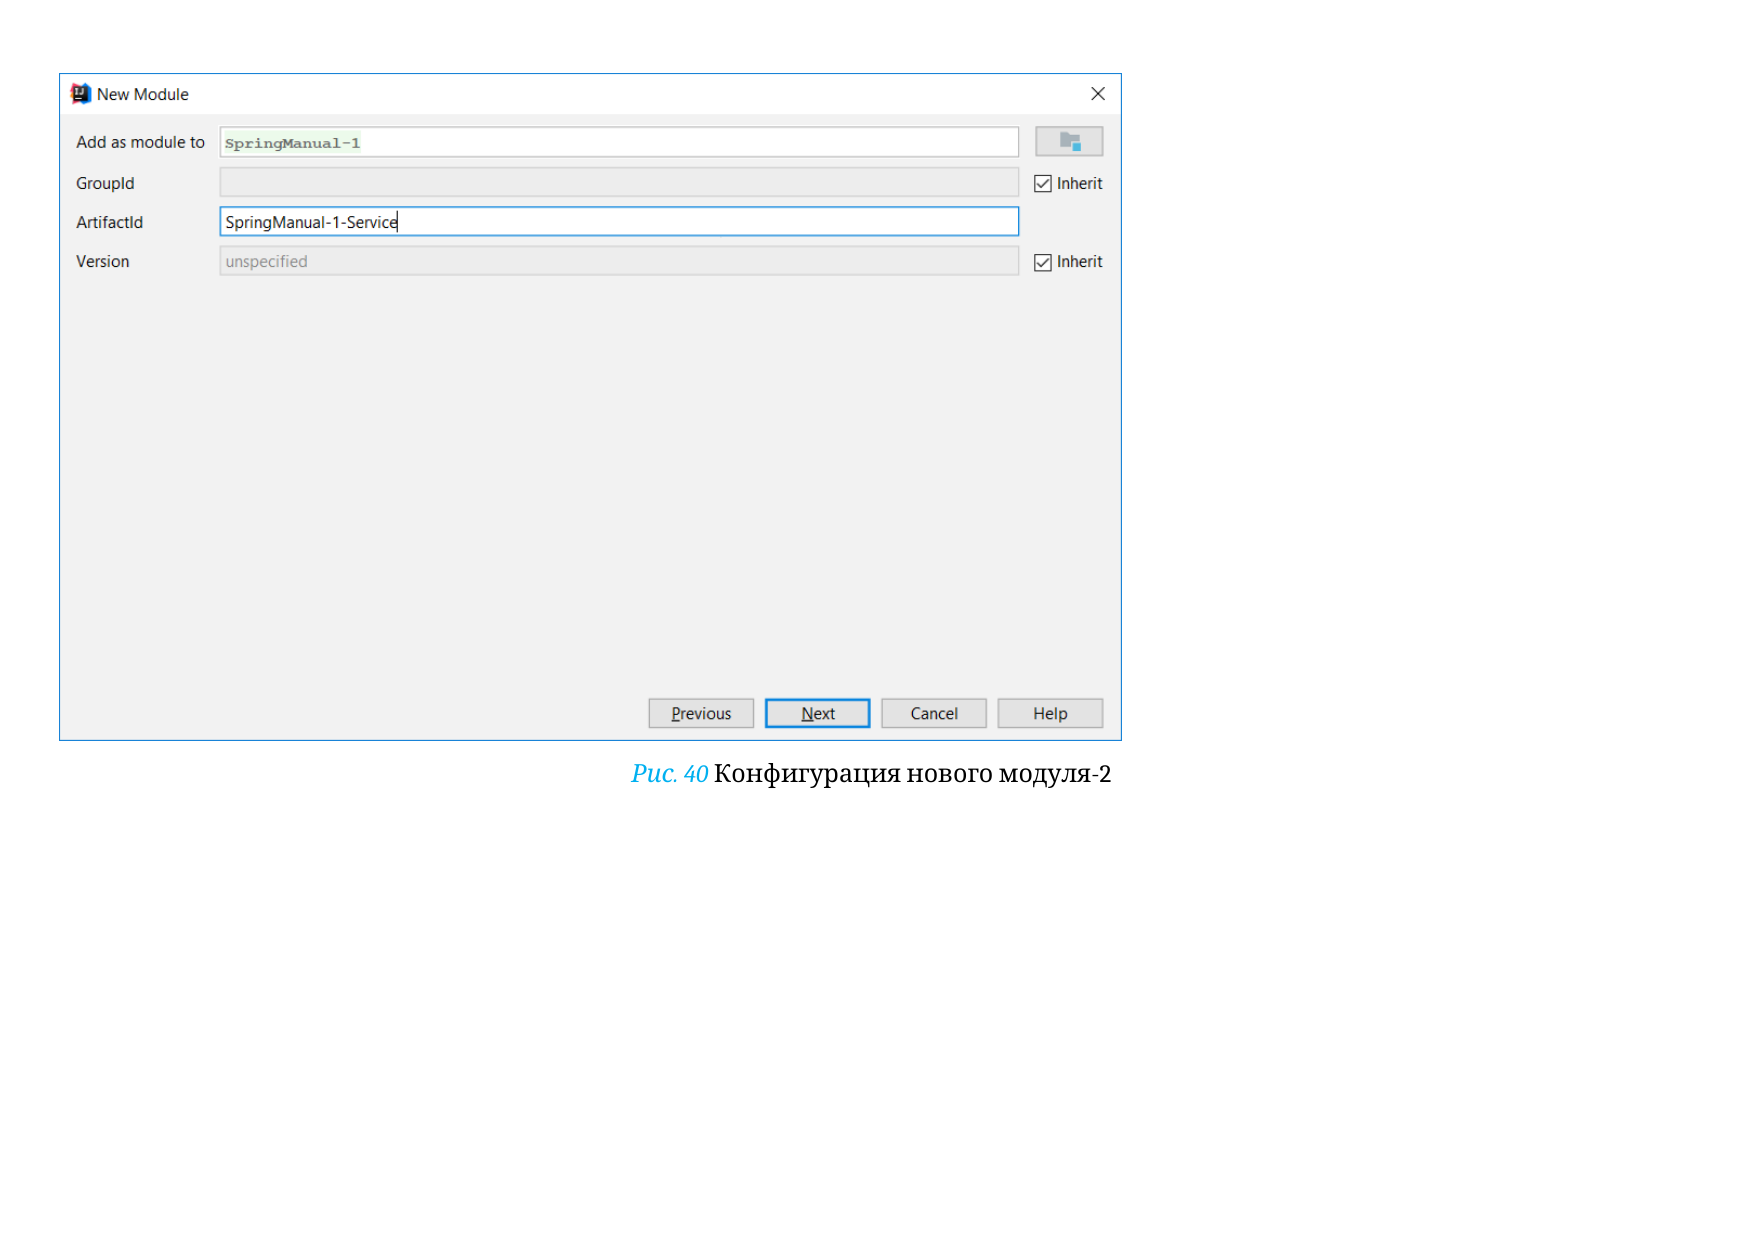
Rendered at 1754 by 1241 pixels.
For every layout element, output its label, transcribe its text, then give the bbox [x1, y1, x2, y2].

picture [59, 73, 1122, 741]
text Рис. 40 Конфигурация нового модуля-2 [59, 759, 1683, 788]
